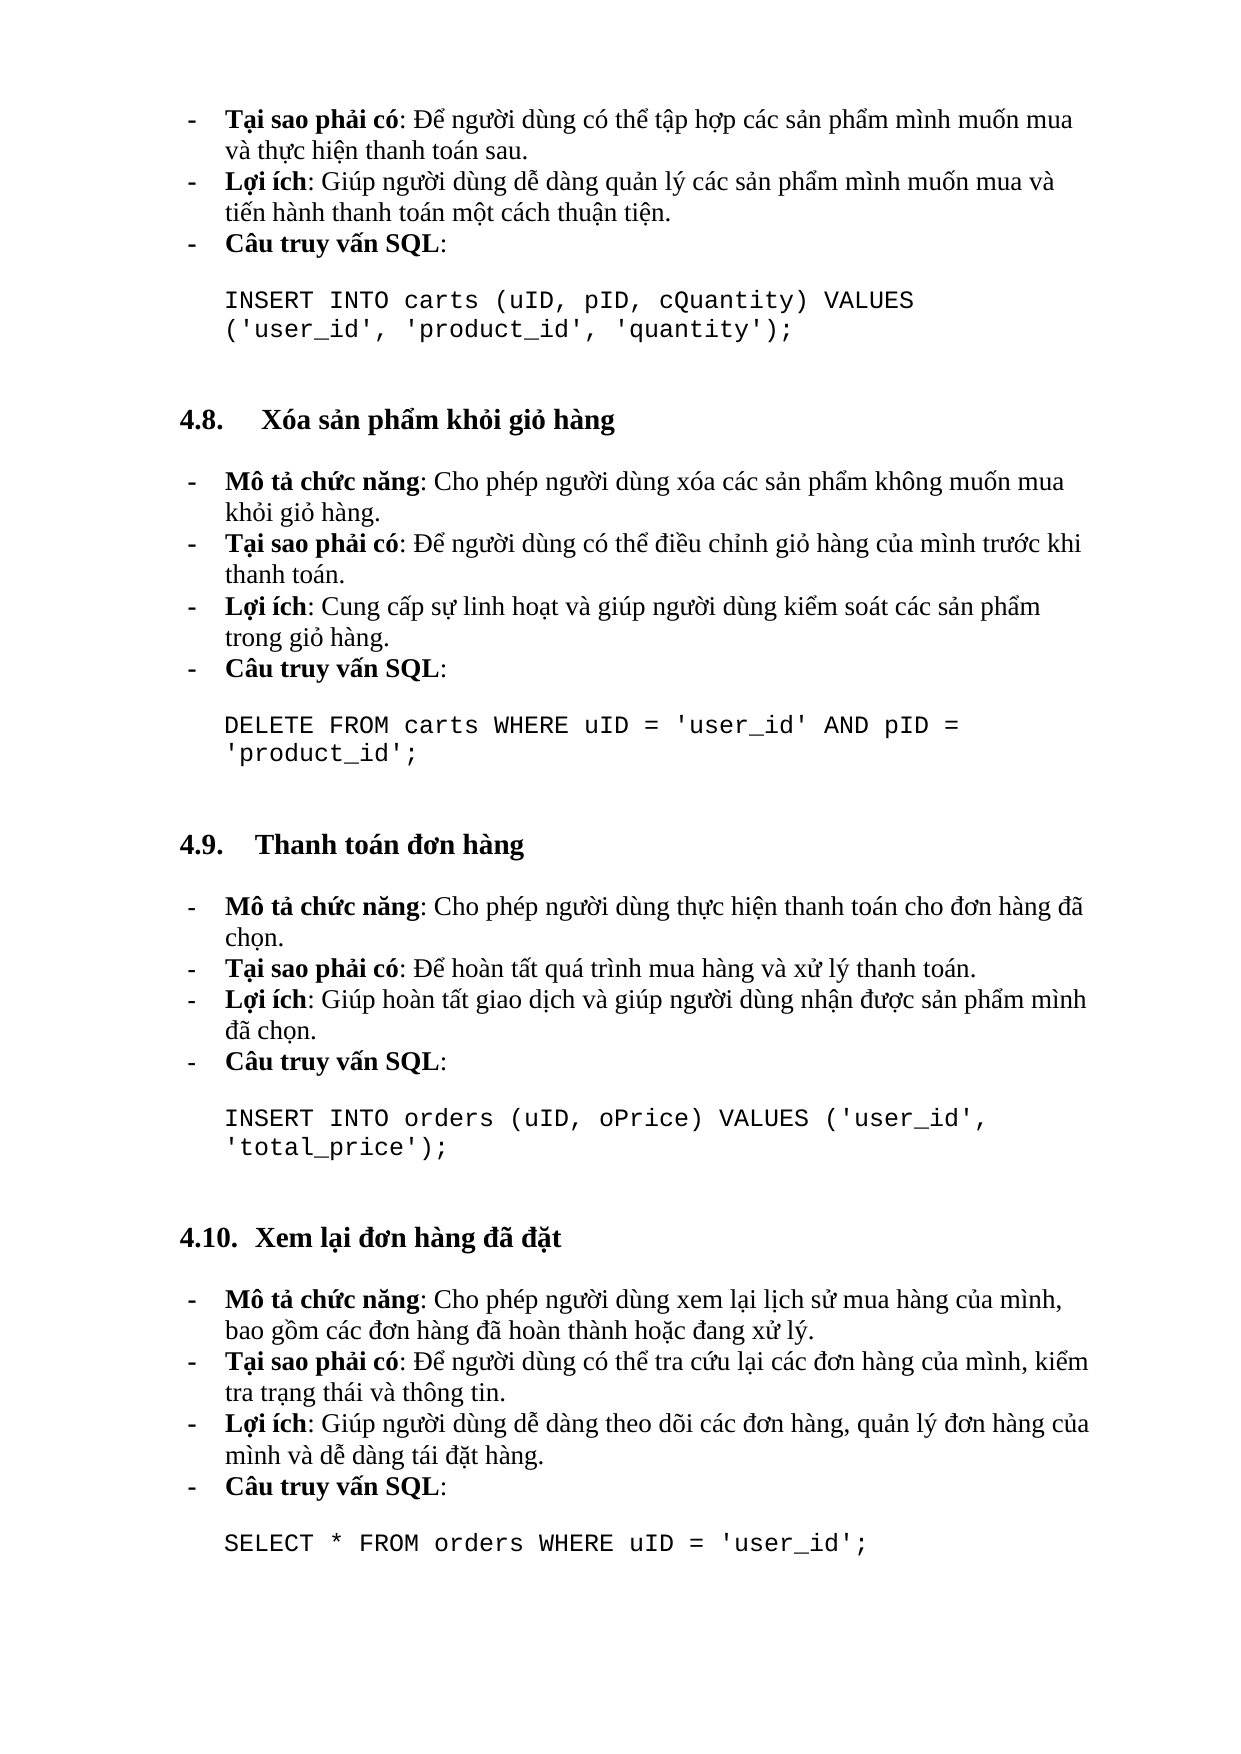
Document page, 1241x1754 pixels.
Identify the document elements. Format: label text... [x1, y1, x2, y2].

list Xóa sản phẩm khỏi giỏ hàng [179, 402, 1090, 436]
list Thanh toán đơn hàng [179, 827, 1090, 861]
list Mô tả chức năng: Cho phép người dùng thực hiện thanh toán cho đơn hàng đã chọn. [187, 890, 1090, 952]
list Tại sao phải có: Để người dùng có thể tập hợp các sản phẩm mình muốn mua và thực hiện thanh toán sau. [187, 103, 1090, 165]
text SELECT * FROM orders WHERE uID = 'user_id'; [224, 1530, 1090, 1558]
list Mô tả chức năng: Cho phép người dùng xóa các sản phẩm không muốn mua khỏi giỏ hàng. [187, 465, 1090, 527]
list Lợi ích: Giúp người dùng dễ dàng quản lý các sản phẩm mình muốn mua và tiến hành thanh toán một cách thuận tiện. [187, 165, 1090, 228]
list Mô tả chức năng: Cho phép người dùng xem lại lịch sử mua hàng của mình, bao gồm các đơn hàng đã hoàn thành hoặc đang xử lý. [187, 1283, 1090, 1345]
text DELETE FROM carts WHERE uID = 'user_id' AND pID = 'product_id'; [224, 712, 1090, 769]
list Tại sao phải có: Để người dùng có thể tra cứu lại các đơn hàng của mình, kiểm tra trạng thái và thông tin. [187, 1345, 1090, 1408]
list Xem lại đơn hàng đã đặt [179, 1220, 1090, 1254]
list Tại sao phải có: Để người dùng có thể điều chỉnh giỏ hàng của mình trước khi thanh toán. [187, 527, 1090, 590]
text INSERT INTO carts (uID, pID, cQuantity) VALUES ('user_id', 'product_id', 'quantity'); [224, 288, 1090, 344]
text INSERT INTO orders (uID, oPrice) VALUES ('user_id', 'total_price'); [224, 1106, 1090, 1162]
list Câu truy vấn SQL: [187, 1470, 1090, 1501]
list Câu truy vấn SQL: [187, 1045, 1090, 1077]
list Tại sao phải có: Để hoàn tất quá trình mua hàng và xử lý thanh toán. [187, 952, 1090, 983]
list Lợi ích: Giúp hoàn tất giao dịch và giúp người dùng nhận được sản phẩm mình đã chọn. [187, 983, 1090, 1045]
list Câu truy vấn SQL: [187, 228, 1090, 259]
list Câu truy vấn SQL: [187, 652, 1090, 683]
list Lợi ích: Cung cấp sự linh hoạt và giúp người dùng kiểm soát các sản phẩm trong giỏ hàng. [187, 590, 1090, 652]
list Lợi ích: Giúp người dùng dễ dàng theo dõi các đơn hàng, quản lý đơn hàng của mình và dễ dàng tái đặt hàng. [187, 1408, 1090, 1470]
